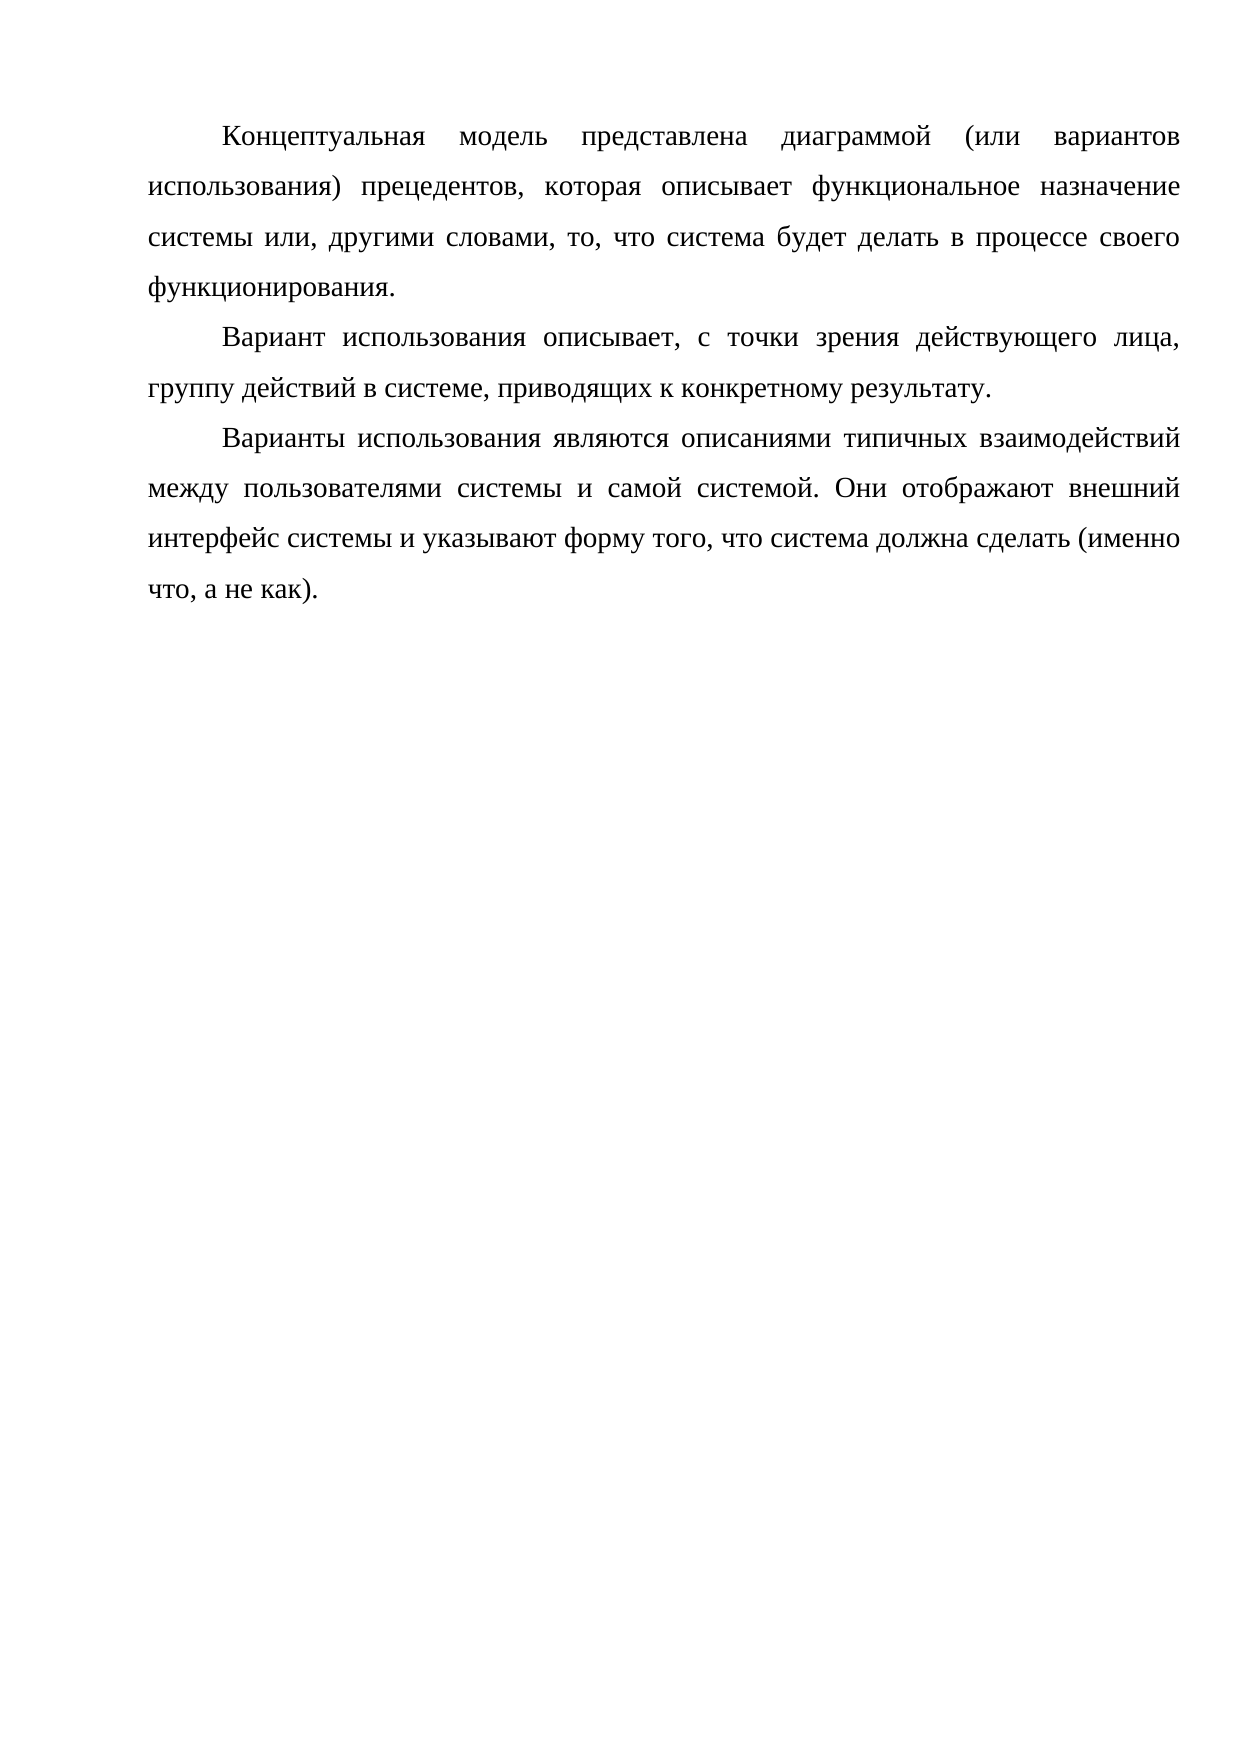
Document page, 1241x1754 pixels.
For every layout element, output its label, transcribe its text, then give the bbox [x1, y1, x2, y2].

text Концептуальная модель представлена диаграммой (или вариантов использования) прецедентов, которая описывает функциональное назначение системы или, другими словами, то, что система будет делать в процессе своего функционирования. [148, 118, 1181, 303]
text Вариант использования описывает, с точки зрения действующего лица, группу действий в системе, приводящих к конкретному результату. [148, 319, 1181, 403]
text Варианты использования являются описаниями типичных взаимодействий между пользователями системы и самой системой. Они отображают внешний интерфейс системы и указывают форму того, что система должна сделать (именно что, а не как). [148, 420, 1181, 604]
